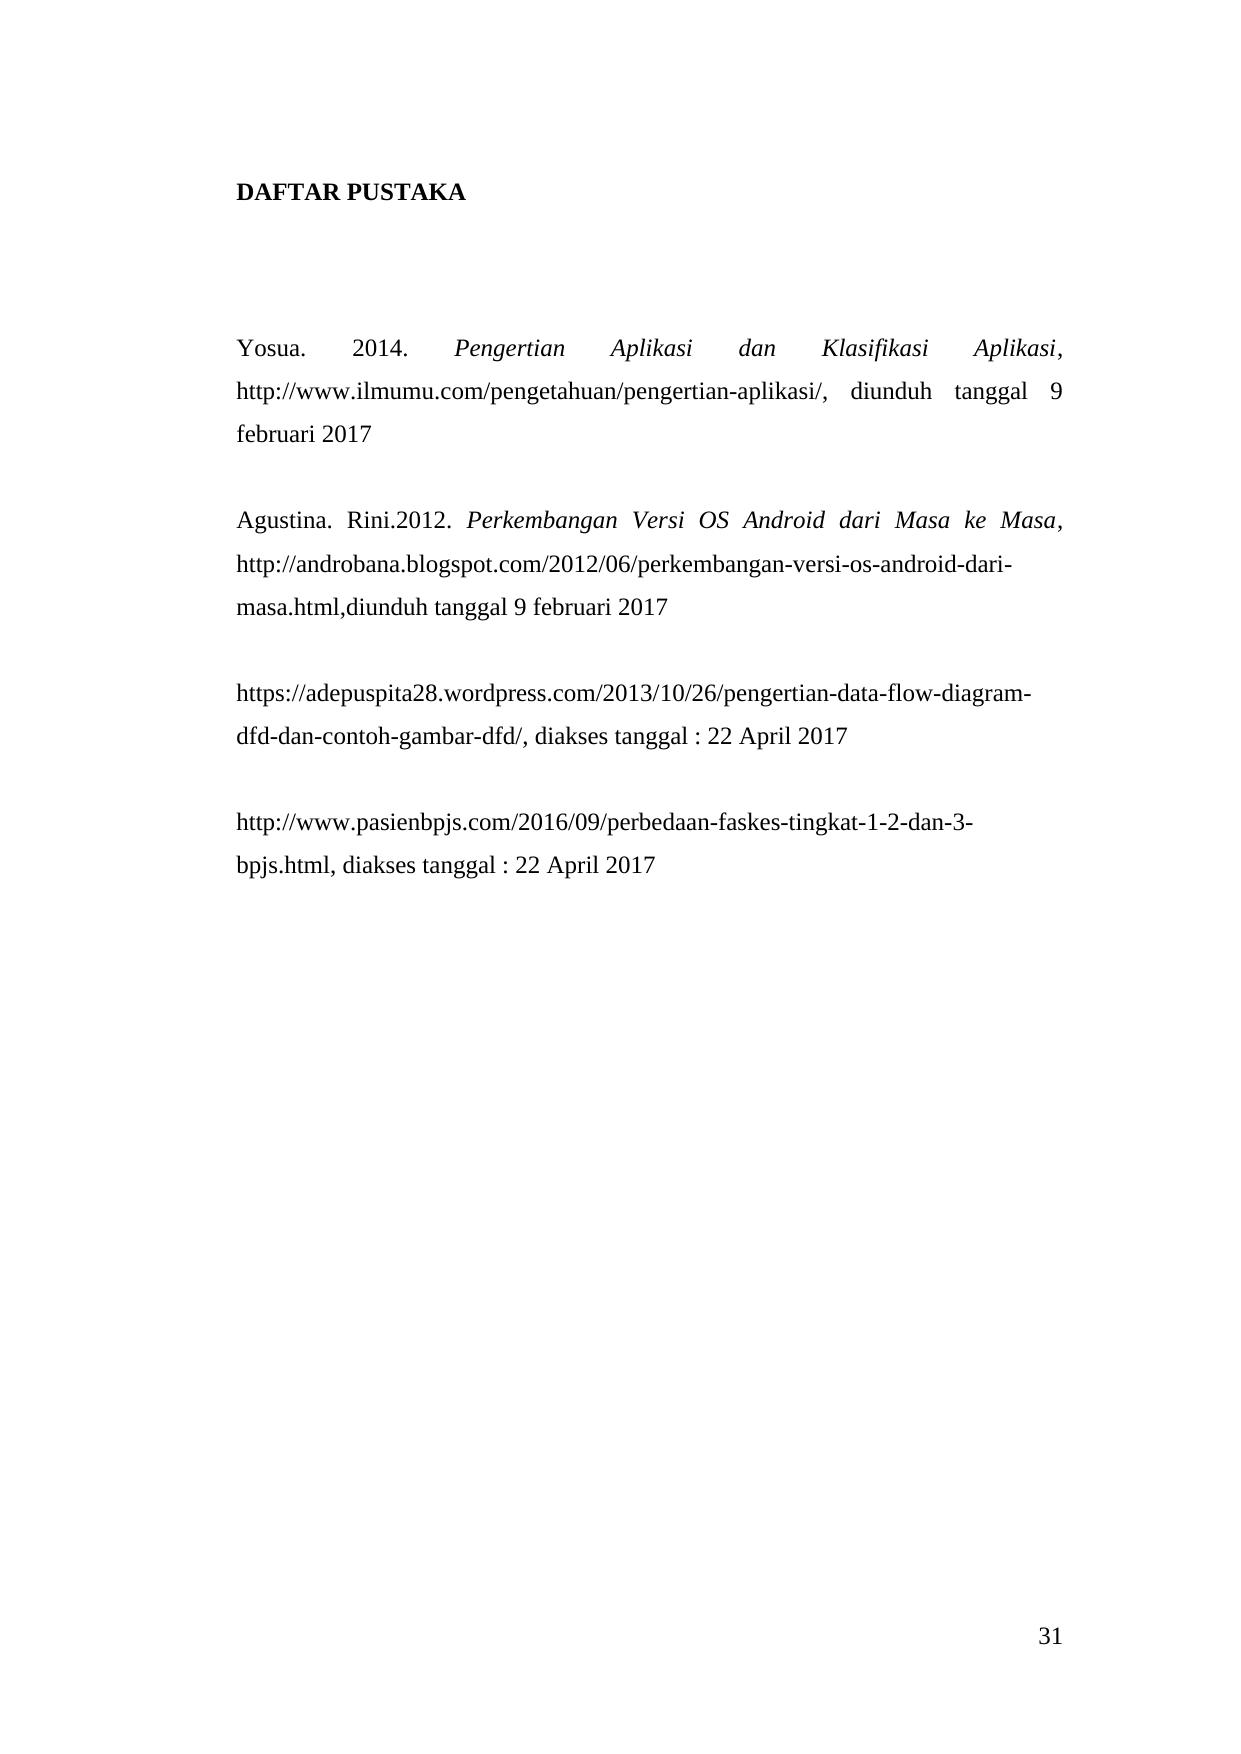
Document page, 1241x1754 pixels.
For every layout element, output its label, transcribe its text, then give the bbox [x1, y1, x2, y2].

list http://www.pasienbpjs.com/2016/09/perbedaan-faskes-tingkat-1-2-dan-3-bpjs.html, diakses tanggal : 22 April 2017 [236, 807, 1063, 879]
text Yosua. 2014. Pengertian Aplikasi dan Klasifikasi Aplikasi, http://www.ilmumu.com/pengetahuan/pengertian-aplikasi/, diunduh tanggal 9 februari 2017 [236, 333, 1063, 448]
text DAFTAR PUSTAKA [236, 177, 1063, 206]
list https://adepuspita28.wordpress.com/2013/10/26/pengertian-data-flow-diagram-dfd-dan-contoh-gambar-dfd/, diakses tanggal : 22 April 2017 [236, 678, 1063, 750]
text Agustina. Rini.2012. Perkembangan Versi OS Android dari Masa ke Masa, http://androbana.blogspot.com/2012/06/perkembangan-versi-os-android-dari-masa.html,diunduh tanggal 9 februari 2017 [236, 506, 1063, 621]
